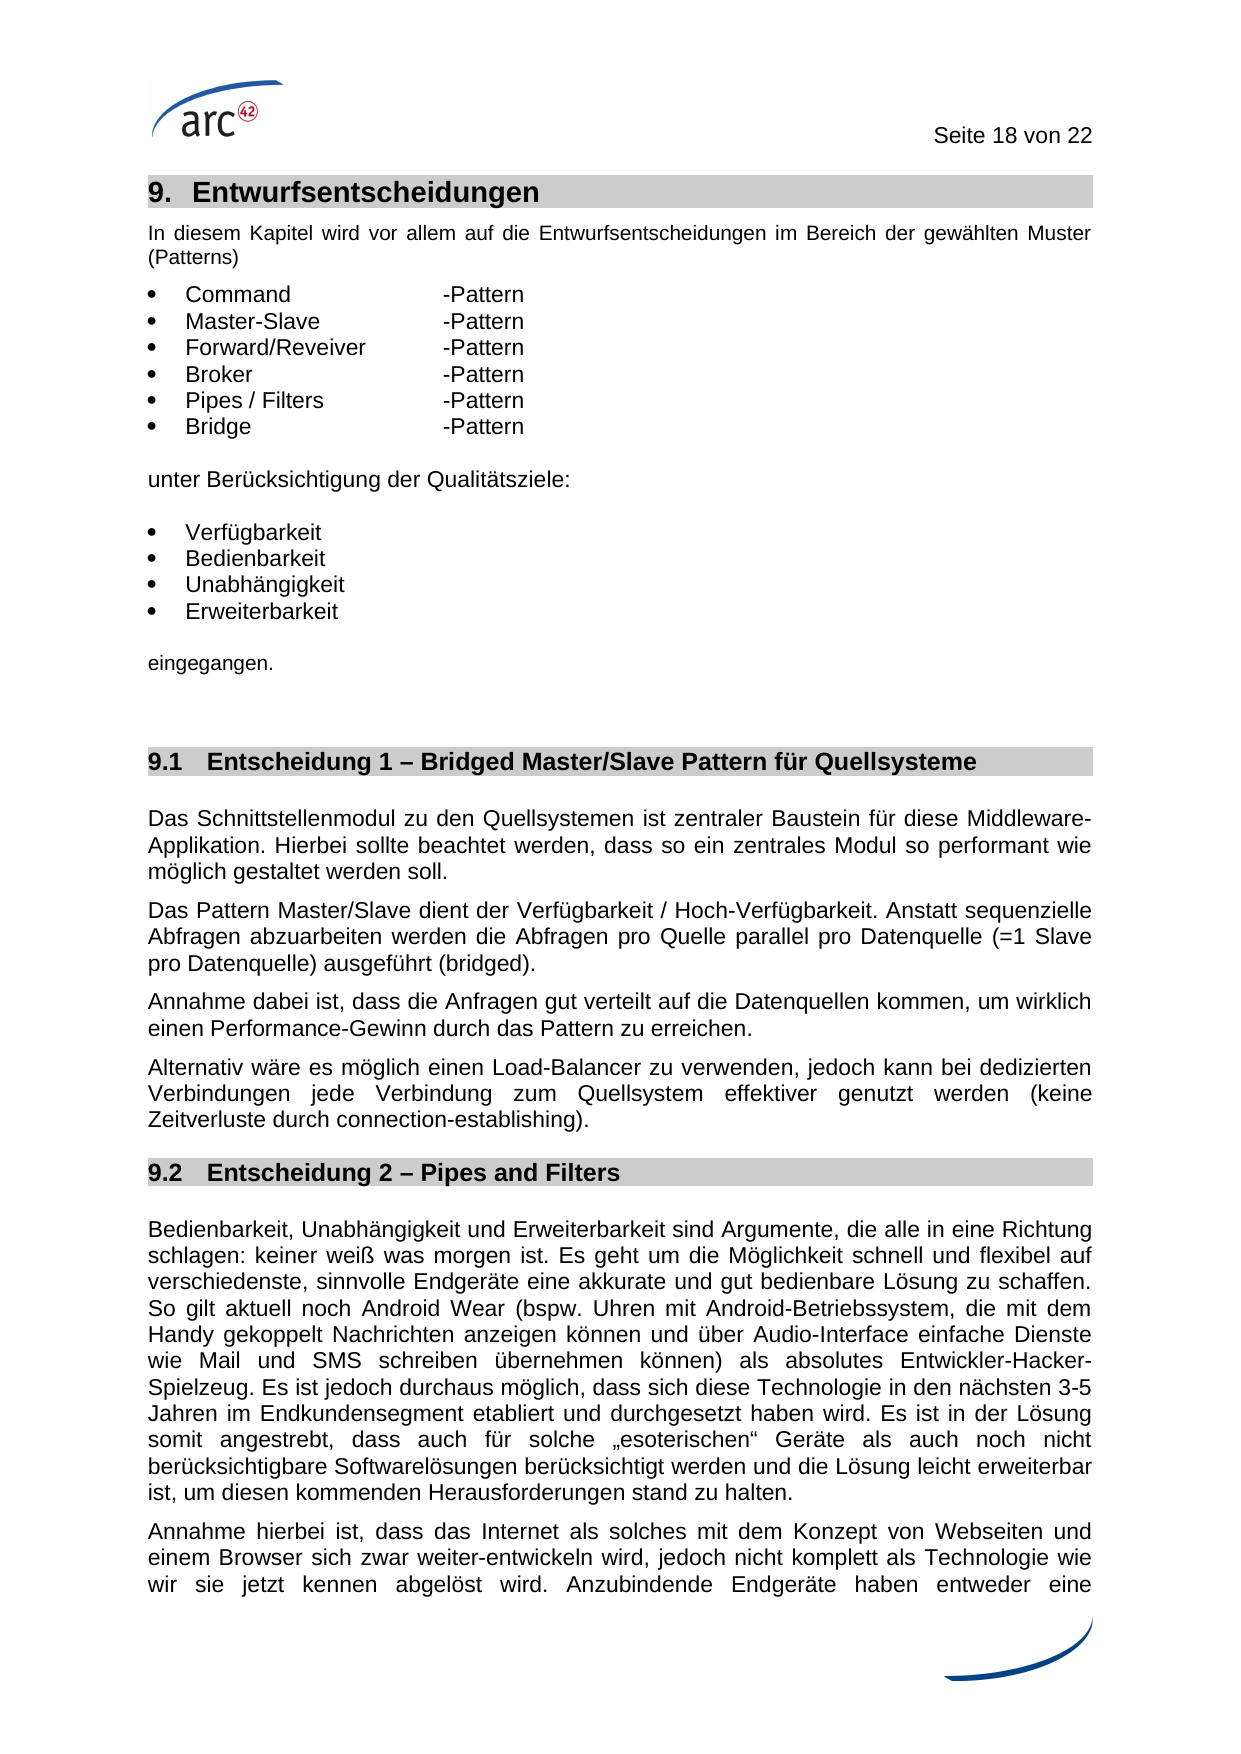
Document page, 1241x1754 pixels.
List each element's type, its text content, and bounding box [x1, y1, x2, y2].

text Annahme dabei ist, dass die Anfragen gut verteilt auf die Datenquellen kommen, um wirklich einen Performance-Gewinn durch das Pattern zu erreichen. [148, 988, 1093, 1041]
picture [147, 73, 288, 144]
subtitle Entscheidung 1 – Bridged Master/Slave Pattern für Quellsysteme [148, 747, 1093, 776]
list Bridge -Pattern [148, 413, 1093, 439]
list Bedienbarkeit [148, 545, 1093, 571]
list Pipes / Filters -Pattern [148, 387, 1093, 413]
list Broker -Pattern [148, 361, 1093, 387]
list eingegangen. [148, 650, 1093, 674]
list Verfügbarkeit [148, 519, 1093, 545]
list Erweiterbarkeit [148, 598, 1093, 624]
text Bedienbarkeit, Unabhängigkeit und Erweiterbarkeit sind Argumente, die alle in eine Richtung schlagen: keiner weiß was morgen ist. Es geht um die Möglichkeit schnell und flexibel auf verschiedenste, sinnvolle Endgeräte eine akkurate und gut bedienbare Lösung zu schaffen. So gilt aktuell noch Android Wear (bspw. Uhren mit Android-Betriebssystem, die mit dem Handy gekoppelt Nachrichten anzeigen können und über Audio-Interface einfache Dienste wie Mail und SMS schreiben übernehmen können) als absolutes Entwickler-Hacker-Spielzeug. Es ist jedoch durchaus möglich, dass sich diese Technologie in den nächsten 3-5 Jahren im Endkundensegment etabliert und durchgesetzt haben wird. Es ist in der Lösung somit angestrebt, dass auch für solche „esoterischen“ Geräte als auch noch nicht berücksichtigbare Softwarelösungen berücksichtigt werden und die Lösung leicht erweiterbar ist, um diesen kommenden Herausforderungen stand zu halten. [148, 1216, 1093, 1505]
list Unabhängigkeit [148, 571, 1093, 598]
list Forward/Reveiver -Pattern [148, 334, 1093, 361]
picture [944, 1615, 1093, 1681]
list Master-Slave -Pattern [148, 308, 1093, 334]
text Alternativ wäre es möglich einen Load-Balancer zu verwenden, jedoch kann bei dedizierten Verbindungen jede Verbindung zum Quellsystem effektiver genutzt werden (keine Zeitverluste durch connection-establishing). [148, 1053, 1093, 1133]
list Command -Pattern [148, 281, 1093, 308]
text Das Pattern Master/Slave dient der Verfügbarkeit / Hoch-Verfügbarkeit. Anstatt sequenzielle Abfragen abzuarbeiten werden die Abfragen pro Quelle parallel pro Datenquelle (=1 Slave pro Datenquelle) ausgeführt (bridged). [148, 897, 1093, 976]
subtitle Entwurfsentscheidungen [148, 175, 1093, 208]
subtitle Entscheidung 2 – Pipes and Filters [148, 1158, 1093, 1186]
list unter Berücksichtigung der Qualitätsziele: [148, 466, 1093, 492]
text Das Schnittstellenmodul zu den Quellsystemen ist zentraler Baustein für diese Middleware-Applikation. Hierbei sollte beachtet werden, dass so ein zentrales Modul so performant wie möglich gestaltet werden soll. [148, 805, 1093, 884]
text In diesem Kapitel wird vor allem auf die Entwurfsentscheidungen im Bereich der gewählten Muster (Patterns) [148, 221, 1093, 269]
